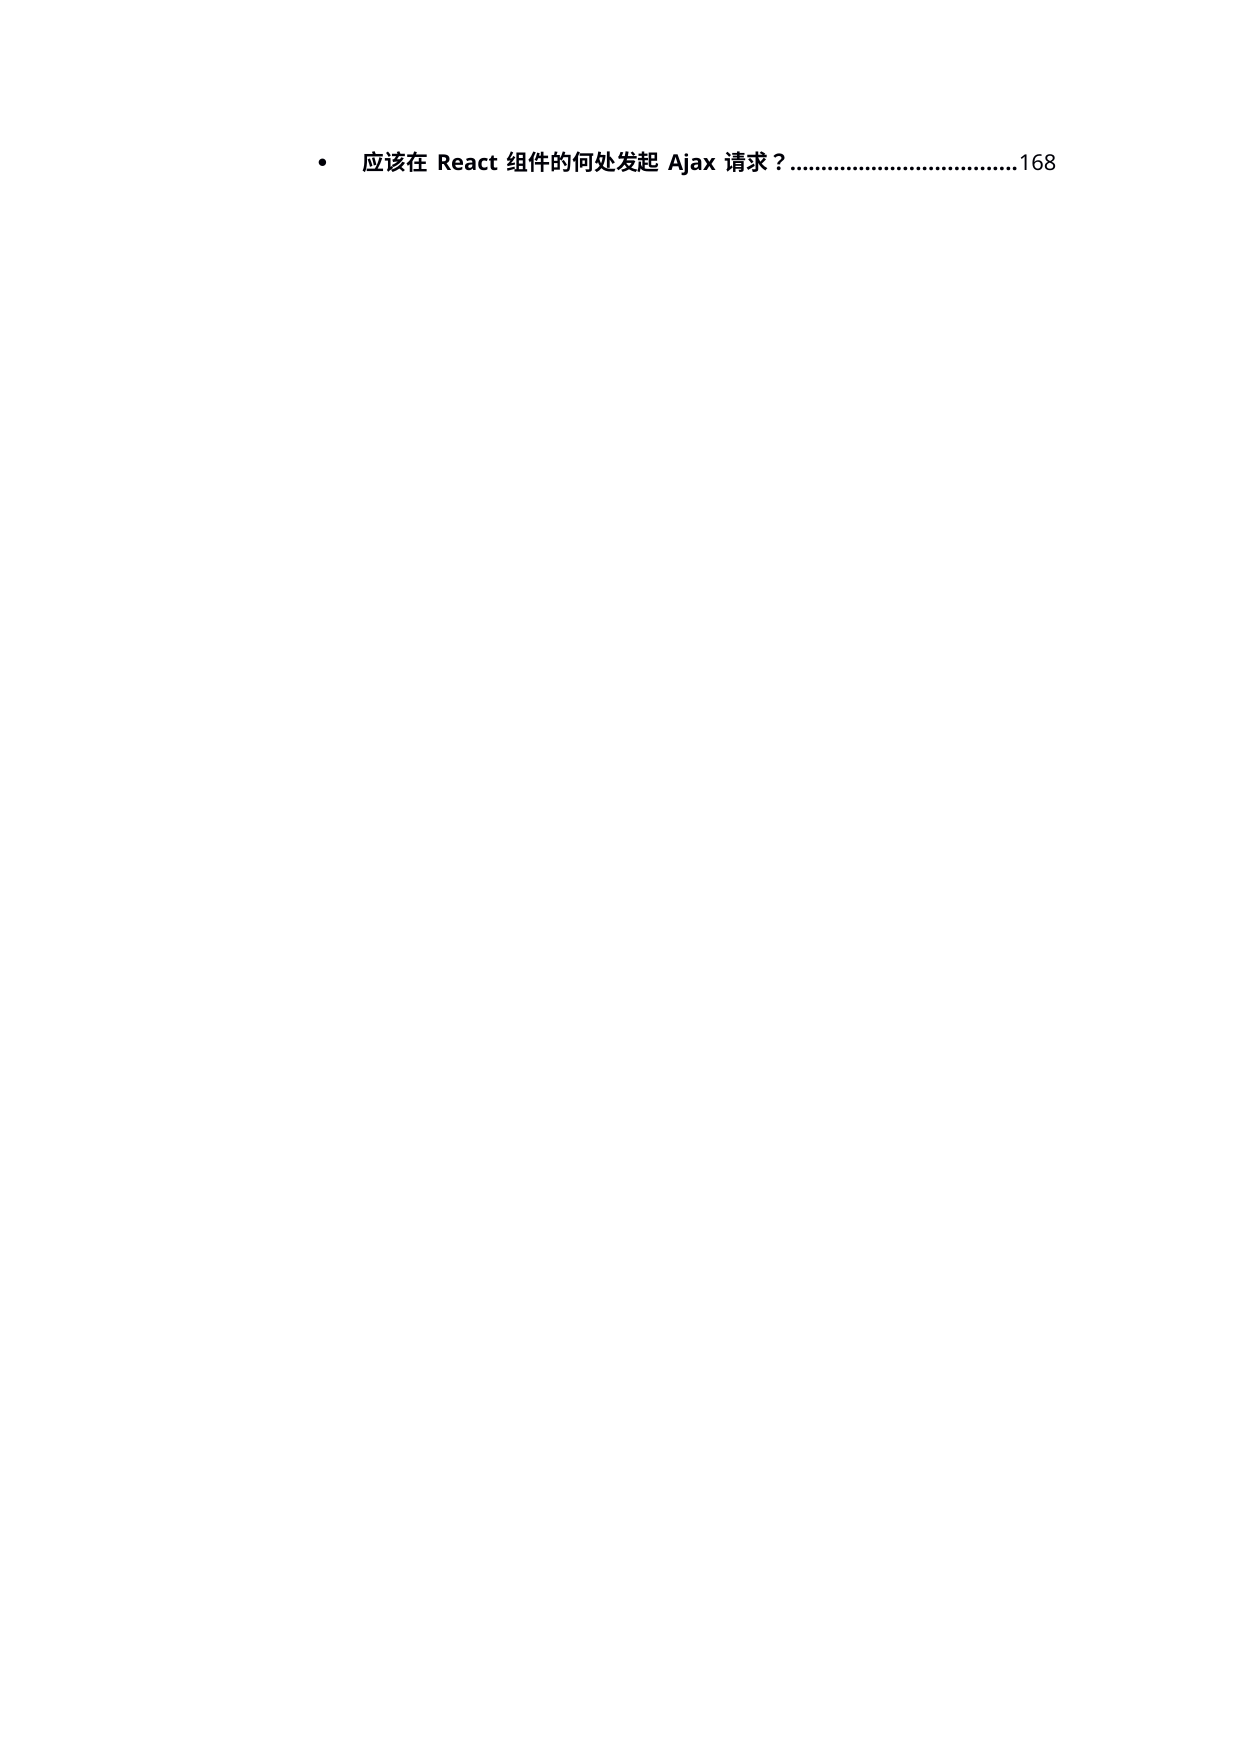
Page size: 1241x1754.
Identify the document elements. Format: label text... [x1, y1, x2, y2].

list 应该在 React 组件的何处发起 Ajax 请求？ 168 [319, 142, 1088, 178]
